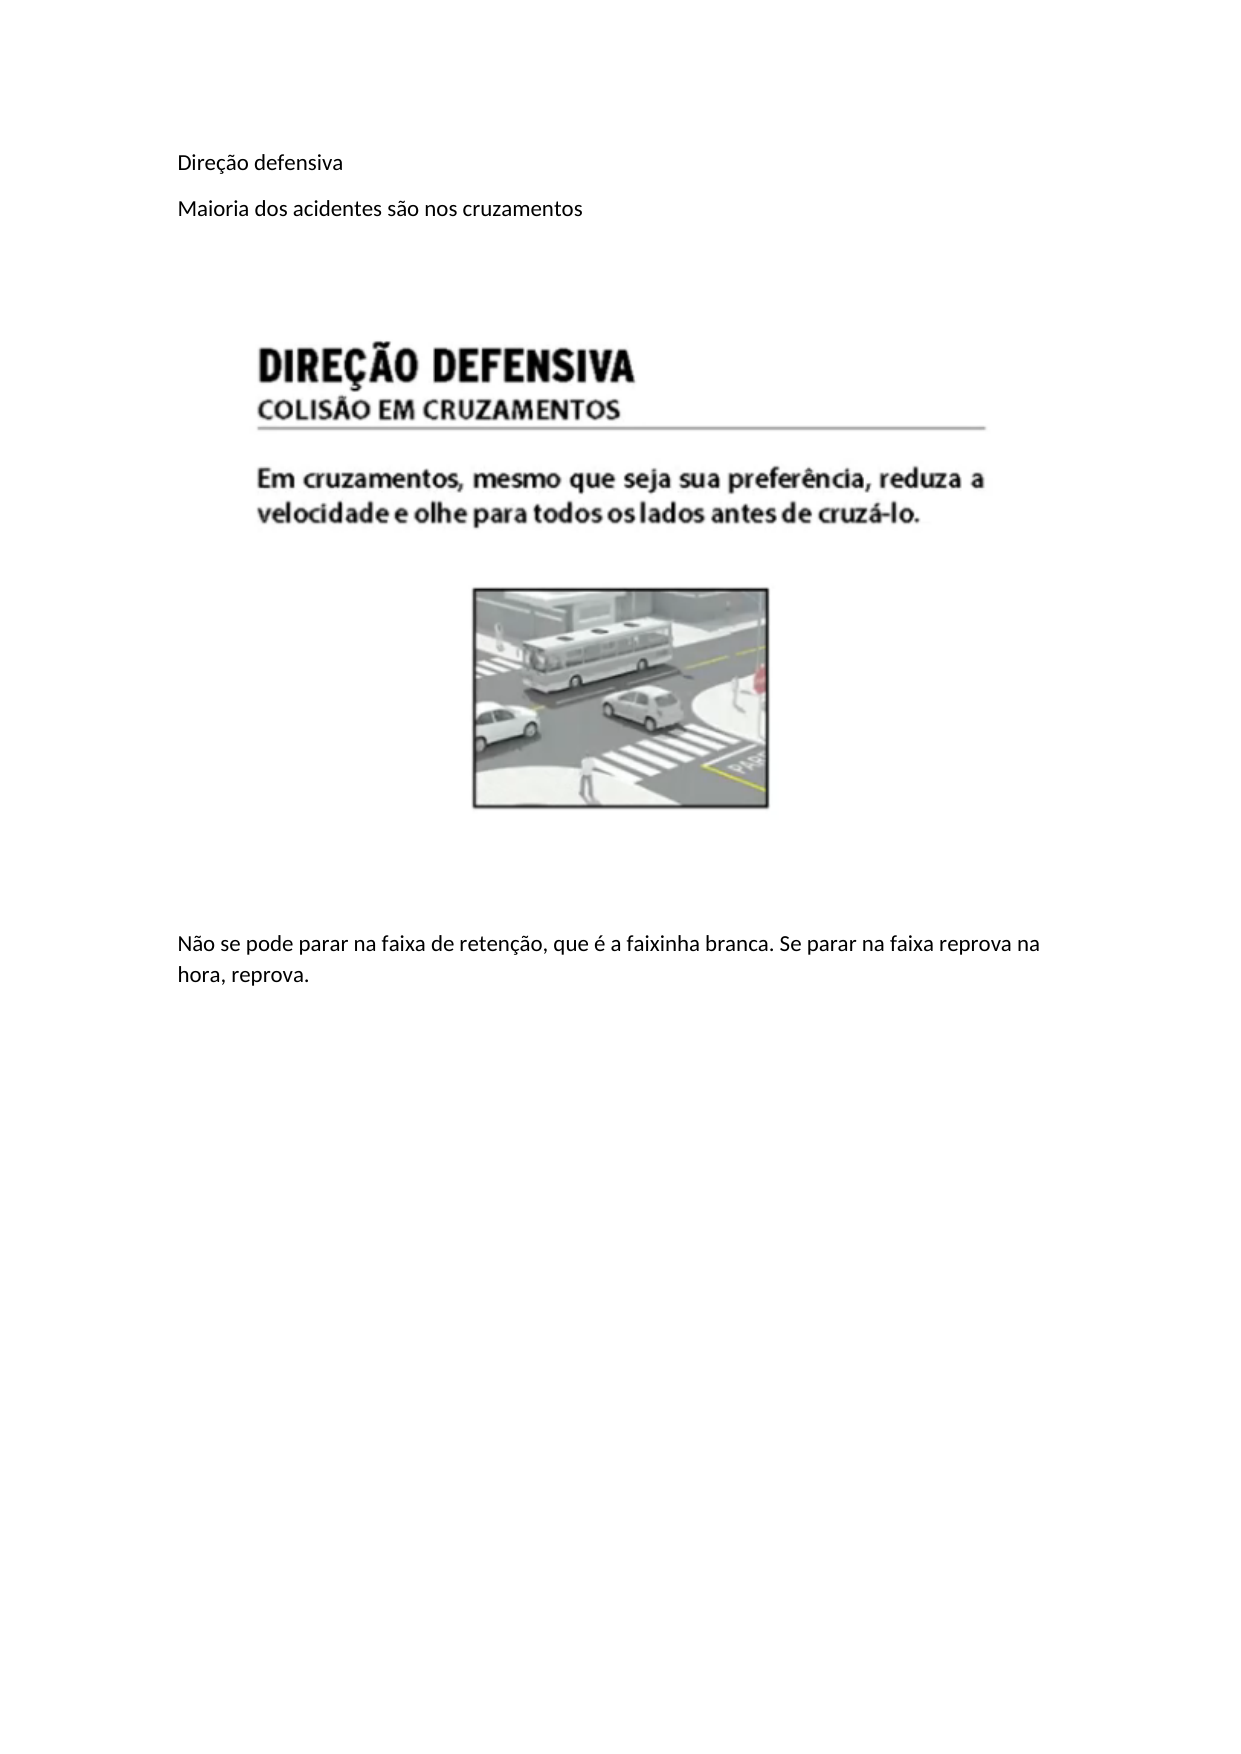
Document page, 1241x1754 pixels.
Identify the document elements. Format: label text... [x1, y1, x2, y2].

picture [177, 241, 1063, 911]
text Não se pode parar na faixa de retenção, que é a faixinha branca. Se parar na faixa reprova na hora, reprova. [177, 929, 1063, 988]
text Direção defensiva [177, 148, 1063, 176]
text Maioria dos acidentes são nos cruzamentos [177, 194, 1063, 222]
